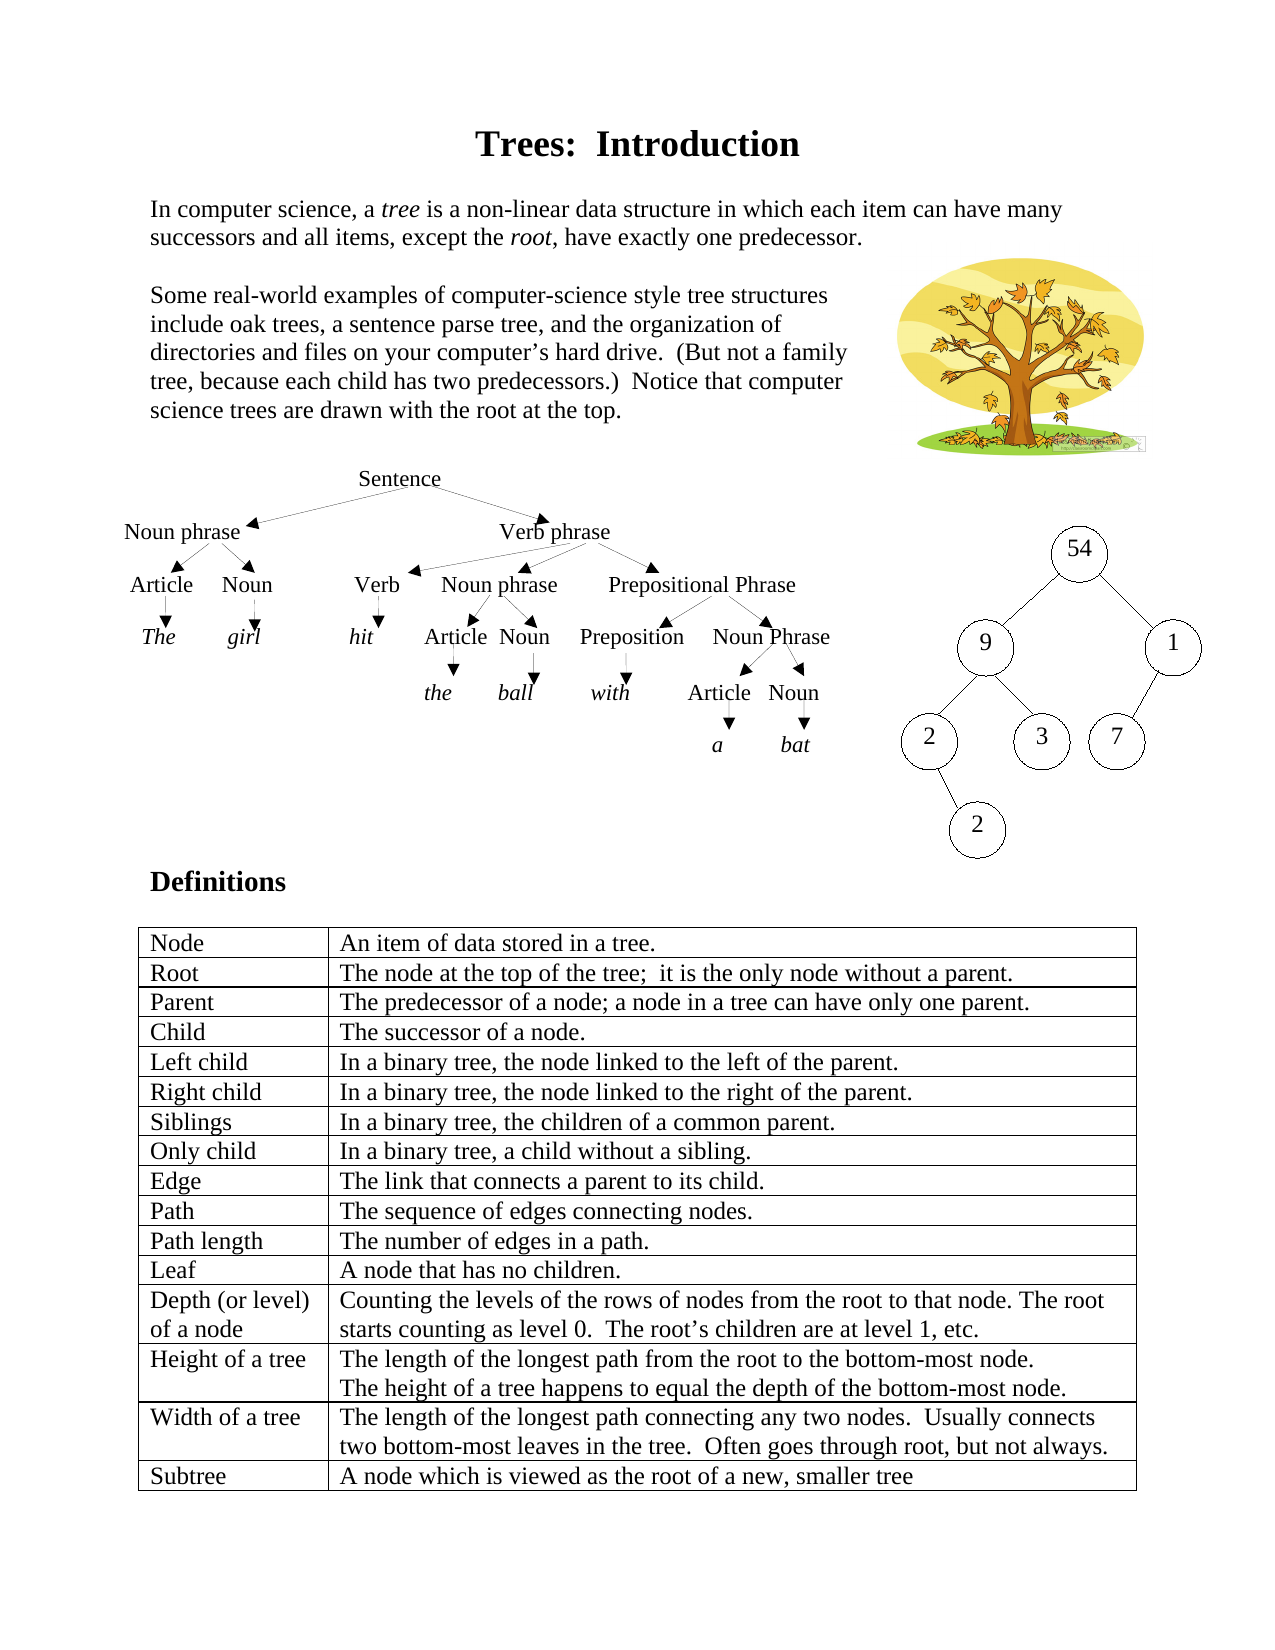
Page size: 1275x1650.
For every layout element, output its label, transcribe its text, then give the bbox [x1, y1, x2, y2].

table_cell Edge [139, 1166, 328, 1195]
table_cell Subtree [139, 1461, 328, 1490]
text In computer science, a tree is a non-linear data structure in which each item can have many successors and all items, except the root, have exactly one predecessor. [150, 194, 1125, 251]
table_cell Child [139, 1017, 328, 1046]
table_cell In a binary tree, a child without a sibling. [329, 1136, 1136, 1165]
table_cell Depth (or level) of a node [139, 1285, 328, 1343]
table_cell The length of the longest path connecting any two nodes. Usually connects two bottom-most leaves in the tree. Often goes through root, but not always. [329, 1403, 1136, 1460]
table_cell Right child [139, 1077, 328, 1106]
table_cell In a binary tree, the children of a common parent. [329, 1107, 1136, 1135]
table_cell Root [139, 958, 328, 986]
table_cell The predecessor of a node; a node in a tree can have only one parent. [329, 988, 1136, 1016]
table_cell The link that connects a parent to its child. [329, 1166, 1136, 1195]
table_cell The sequence of edges connecting nodes. [329, 1196, 1136, 1225]
table_cell Siblings [139, 1107, 328, 1135]
table_cell Height of a tree [139, 1344, 328, 1401]
table_cell Width of a tree [139, 1403, 328, 1460]
table_cell In a binary tree, the node linked to the right of the parent. [329, 1077, 1136, 1106]
table_cell Only child [139, 1136, 328, 1165]
table_cell Left child [139, 1047, 328, 1076]
table_cell The successor of a node. [329, 1017, 1136, 1046]
picture [887, 242, 1153, 459]
table_cell Parent [139, 988, 328, 1016]
table_cell The number of edges in a path. [329, 1226, 1136, 1254]
table_header Node [139, 928, 328, 957]
text Definitions [150, 864, 1125, 898]
table_cell A node which is viewed as the root of a new, smaller tree [329, 1461, 1136, 1490]
table_cell The length of the longest path from the root to the bottom-most node. The height of a tree happens to equal the depth of the bottom-most node. [329, 1344, 1136, 1401]
table_cell A node that has no children. [329, 1256, 1136, 1284]
table_cell Counting the levels of the rows of nodes from the root to that node. The root starts counting as level 0. The root’s children are at level 1, etc. [329, 1285, 1136, 1343]
table_cell Path [139, 1196, 328, 1225]
text Trees: Introduction [150, 122, 1125, 165]
table_cell In a binary tree, the node linked to the left of the parent. [329, 1047, 1136, 1076]
table_cell The node at the top of the tree; it is the only node without a parent. [329, 958, 1136, 986]
text Some real-world examples of computer-science style tree structures include oak trees, a sentence parse tree, and the organization of directories and files on your computer’s hard drive. (But not a family tree, because each child has two predecessors.) Notice that computer science trees are drawn with the root at the top. [150, 280, 1125, 424]
table_cell Path length [139, 1226, 328, 1254]
table_header An item of data stored in a tree. [329, 928, 1136, 957]
table_cell Leaf [139, 1256, 328, 1284]
